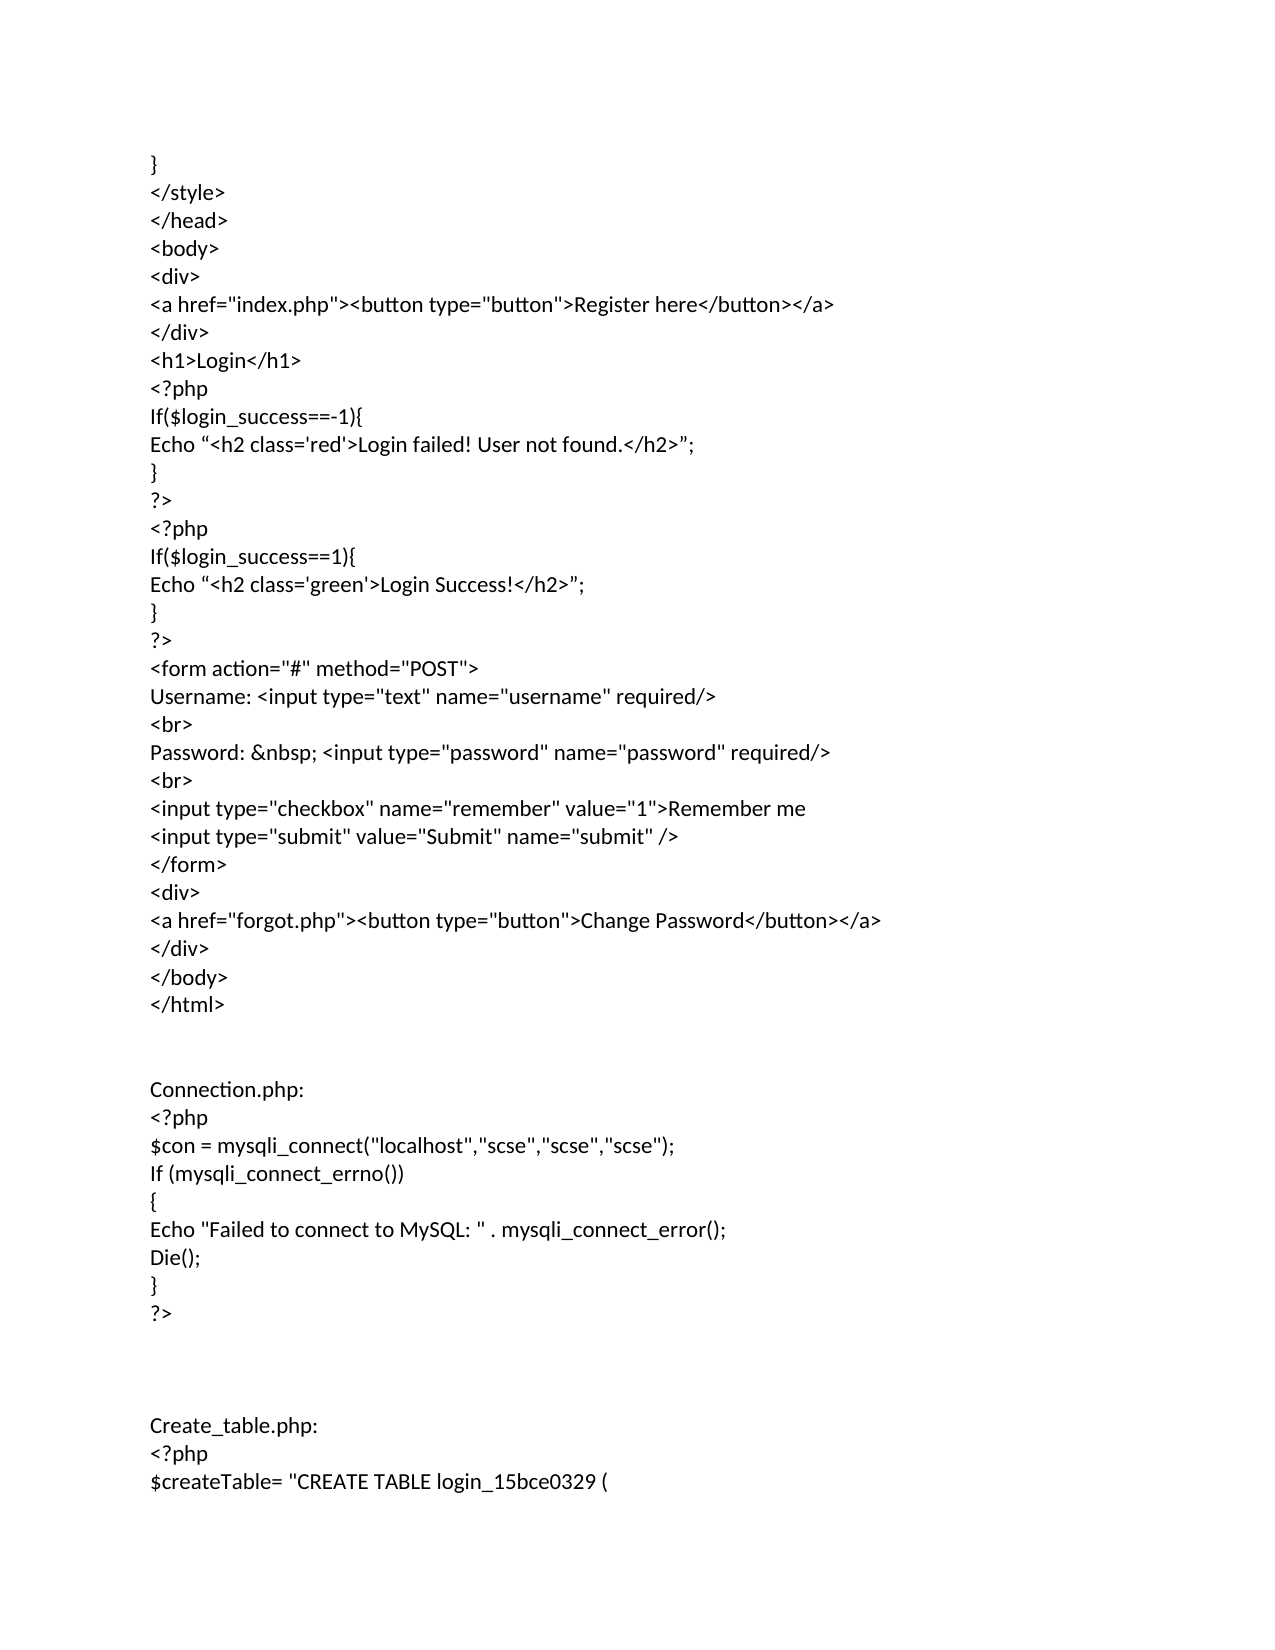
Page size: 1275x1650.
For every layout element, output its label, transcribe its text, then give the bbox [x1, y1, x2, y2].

text <a href="index.php"><button type="button">Register here</button></a> [150, 290, 1125, 318]
text <?php [150, 374, 1125, 402]
text ?> [150, 1299, 1125, 1327]
text } [150, 1271, 1125, 1299]
text Echo “<h2 class='red'>Login failed! User not found.</h2>”; [150, 430, 1125, 458]
text <h1>Login</h1> [150, 346, 1125, 374]
text </form> [150, 851, 1125, 878]
text <body> [150, 234, 1125, 262]
text <?php [150, 1439, 1125, 1467]
text </style> [150, 178, 1125, 206]
text Die(); [150, 1243, 1125, 1271]
text <form action="#" method="POST"> [150, 654, 1125, 682]
text <br> [150, 766, 1125, 794]
text } [150, 458, 1125, 486]
text ?> [150, 486, 1125, 514]
text Echo "Failed to connect to MySQL: " . mysqli_connect_error(); [150, 1215, 1125, 1243]
text <a href="forgot.php"><button type="button">Change Password</button></a> [150, 907, 1125, 934]
text Connection.php: [150, 1075, 1125, 1103]
text </div> [150, 934, 1125, 963]
text <br> [150, 710, 1125, 738]
text $con = mysqli_connect("localhost","scse","scse","scse"); [150, 1131, 1125, 1159]
text <div> [150, 262, 1125, 290]
text <div> [150, 878, 1125, 907]
text Username: <input type="text" name="username" required/> [150, 682, 1125, 710]
text </div> [150, 318, 1125, 346]
text $createTable= "CREATE TABLE login_15bce0329 ( [150, 1467, 1125, 1495]
text <input type="checkbox" name="remember" value="1">Remember me [150, 794, 1125, 822]
text <input type="submit" value="Submit" name="submit" /> [150, 822, 1125, 851]
text If($login_success==-1){ [150, 402, 1125, 430]
text If($login_success==1){ [150, 542, 1125, 570]
text </html> [150, 991, 1125, 1019]
text Echo “<h2 class='green'>Login Success!</h2>”; [150, 570, 1125, 598]
text </body> [150, 963, 1125, 991]
text Create_table.php: [150, 1411, 1125, 1439]
text } [150, 150, 1125, 178]
text } [150, 598, 1125, 626]
text If (mysqli_connect_errno()) [150, 1159, 1125, 1187]
text ?> [150, 626, 1125, 654]
text </head> [150, 206, 1125, 234]
text <?php [150, 514, 1125, 542]
text Password: &nbsp; <input type="password" name="password" required/> [150, 738, 1125, 766]
text <?php [150, 1103, 1125, 1131]
text { [150, 1187, 1125, 1215]
